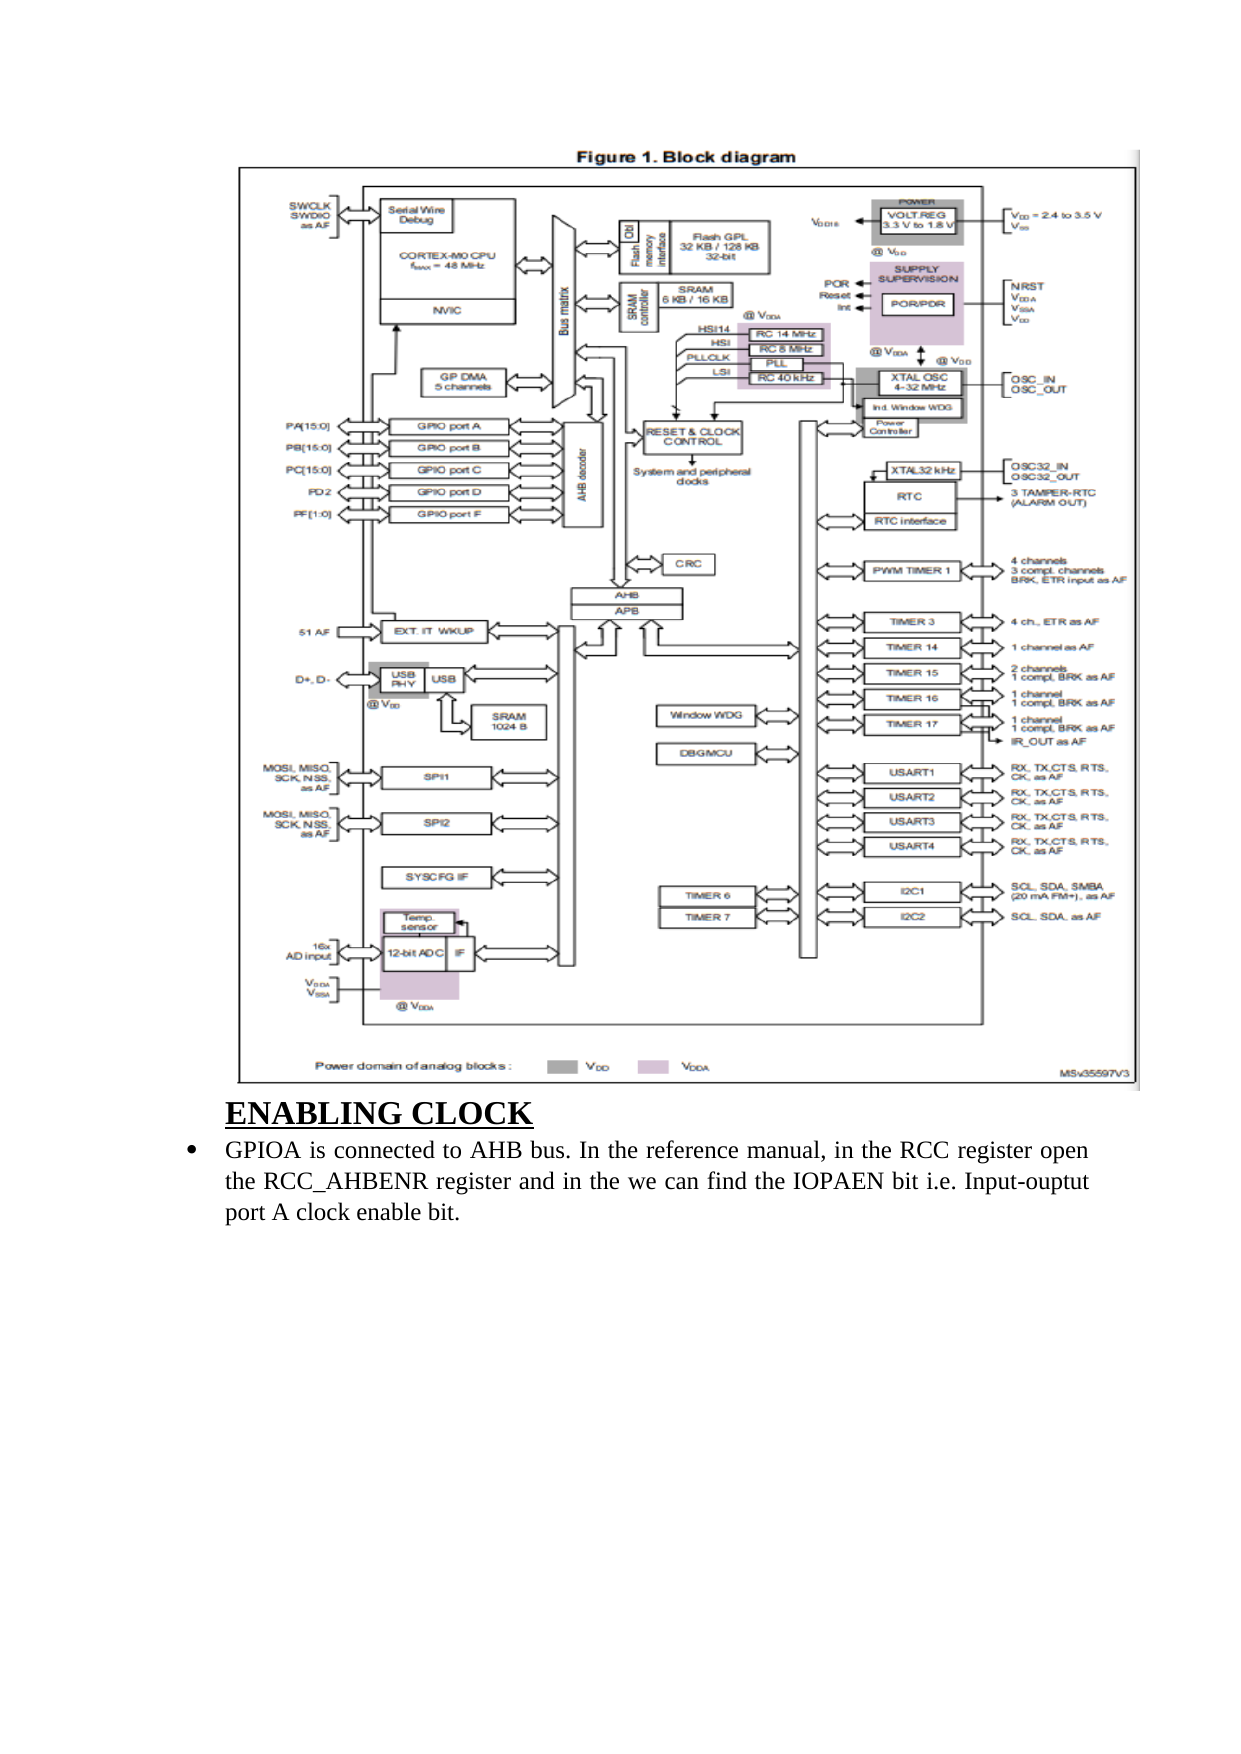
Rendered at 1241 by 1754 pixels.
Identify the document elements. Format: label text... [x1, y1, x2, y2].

picture [226, 150, 1140, 1091]
list ENABLING CLOCK [225, 1093, 1090, 1132]
list GPIOA is connected to AHB bus. In the reference manual, in the RCC register open the RCC_AHBENR register and in the we can find the IOPAEN bit i.e. Input-ouptut port A clock enable bit. [187, 1135, 1090, 1226]
